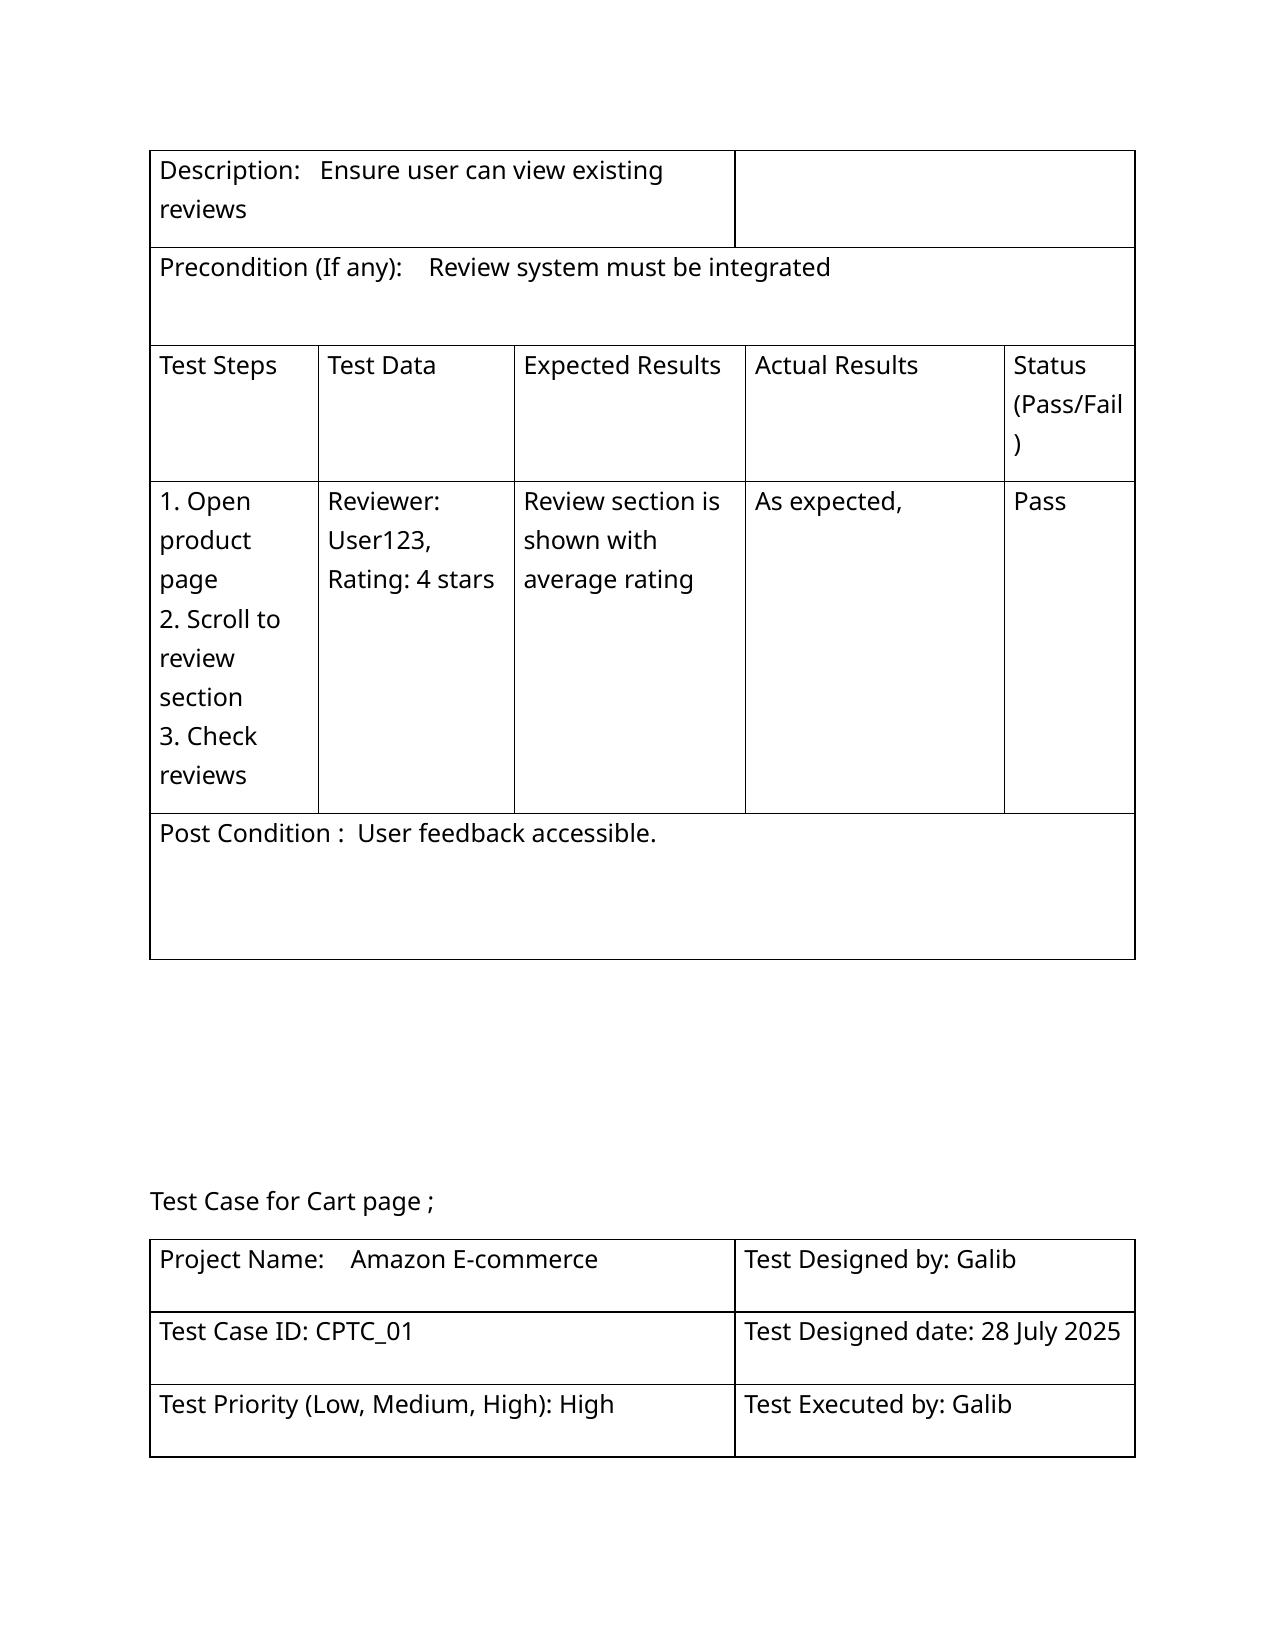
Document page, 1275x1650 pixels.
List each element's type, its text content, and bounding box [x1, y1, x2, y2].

table_cell Review section is shown with average rating [515, 482, 745, 813]
text Test Case for Cart page ; [150, 1183, 1125, 1217]
table_cell Post Condition : User feedback accessible. [151, 814, 1134, 959]
table_cell Test Case ID: CPTC_01 [151, 1313, 734, 1384]
table_cell Test Executed by: Galib [736, 1385, 1134, 1456]
table_cell 1. Open product page 2. Scroll to review section 3. Check reviews [151, 482, 318, 813]
table_cell Reviewer: User123, Rating: 4 stars [319, 482, 514, 813]
table_cell Test Designed date: 28 July 2025 [736, 1313, 1134, 1384]
table_cell Actual Results [746, 346, 1004, 481]
table_cell [736, 151, 1134, 247]
table_cell Test Data [319, 346, 514, 481]
table_cell Test Priority (Low, Medium, High): High [151, 1385, 734, 1456]
table_cell Precondition (If any): Review system must be integrated [151, 248, 1134, 345]
table_cell As expected, [746, 482, 1004, 813]
table_cell Expected Results [515, 346, 745, 481]
table_cell Description: Ensure user can view existing reviews [151, 151, 734, 247]
table_header Test Designed by: Galib [736, 1240, 1134, 1311]
table_header Project Name: Amazon E-commerce [151, 1240, 734, 1311]
table_cell Test Steps [151, 346, 318, 481]
table_cell Pass [1005, 482, 1134, 813]
table_cell Status (Pass/Fail) [1005, 346, 1134, 481]
